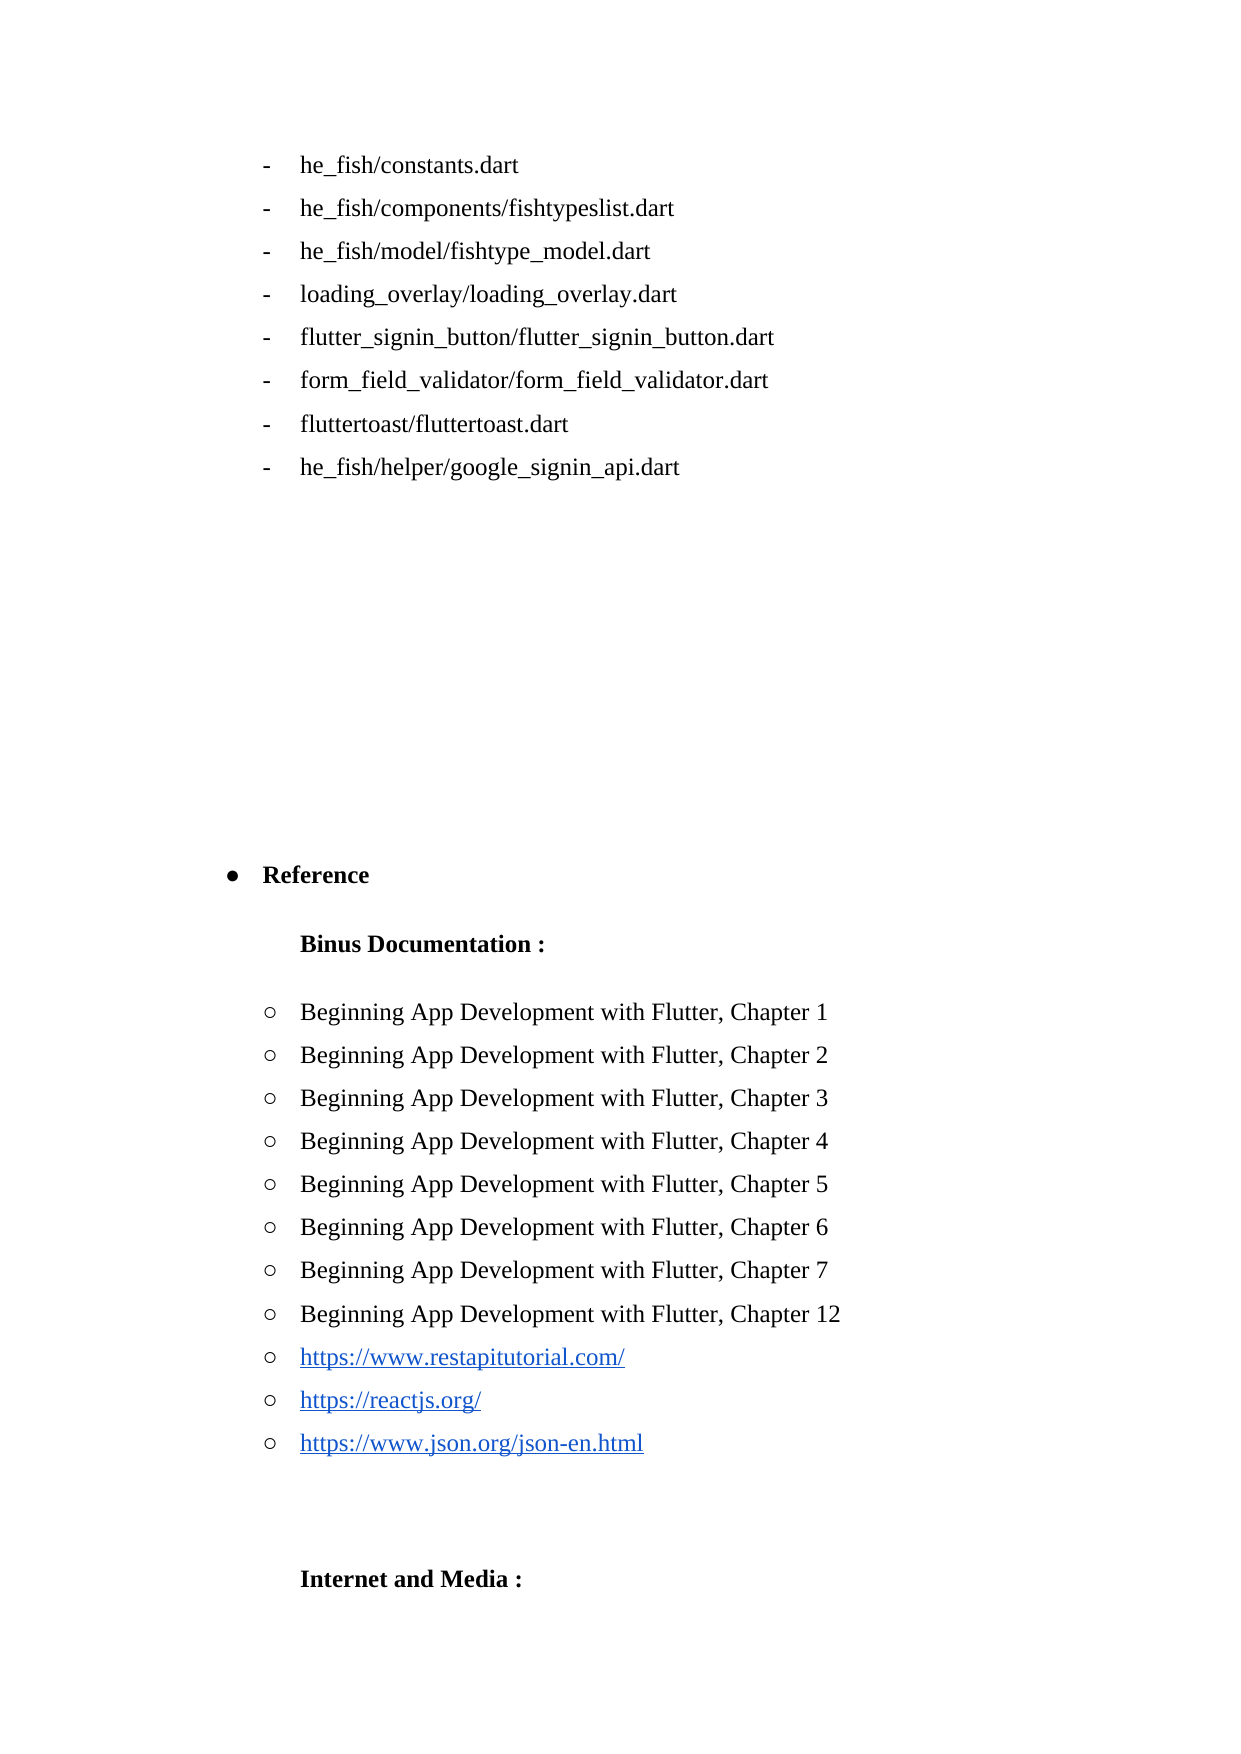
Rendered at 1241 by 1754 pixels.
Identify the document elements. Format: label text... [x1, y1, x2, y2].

list Beginning App Development with Flutter, Chapter 6 [262, 1212, 1090, 1241]
list Beginning App Development with Flutter, Chapter 7 [262, 1256, 1090, 1284]
list Beginning App Development with Flutter, Chapter 4 [262, 1126, 1090, 1155]
text Internet and Media : [300, 1564, 1090, 1593]
text ● Reference [225, 861, 1090, 889]
list he_fish/components/fishtypeslist.dart [262, 193, 1090, 222]
list loading_overlay/loading_overlay.dart [262, 279, 1090, 308]
list https://reactjs.org/ [262, 1385, 1090, 1414]
list form_field_validator/form_field_validator.dart [262, 366, 1090, 394]
list Beginning App Development with Flutter, Chapter 12 [262, 1299, 1090, 1327]
list https://www.restapitutorial.com/ [262, 1342, 1090, 1371]
list Beginning App Development with Flutter, Chapter 2 [262, 1040, 1090, 1069]
list https://www.json.org/json-en.html [262, 1428, 1090, 1457]
list Beginning App Development with Flutter, Chapter 1 [262, 997, 1090, 1026]
list Beginning App Development with Flutter, Chapter 3 [262, 1083, 1090, 1112]
text Binus Documentation : [300, 929, 1090, 957]
list Beginning App Development with Flutter, Chapter 5 [262, 1169, 1090, 1198]
list he_fish/helper/google_signin_api.dart [262, 452, 1090, 481]
list flutter_signin_button/flutter_signin_button.dart [262, 322, 1090, 351]
list he_fish/constants.dart [262, 150, 1090, 179]
list fluttertoast/fluttertoast.dart [262, 409, 1090, 437]
list he_fish/model/fishtype_model.dart [262, 236, 1090, 265]
